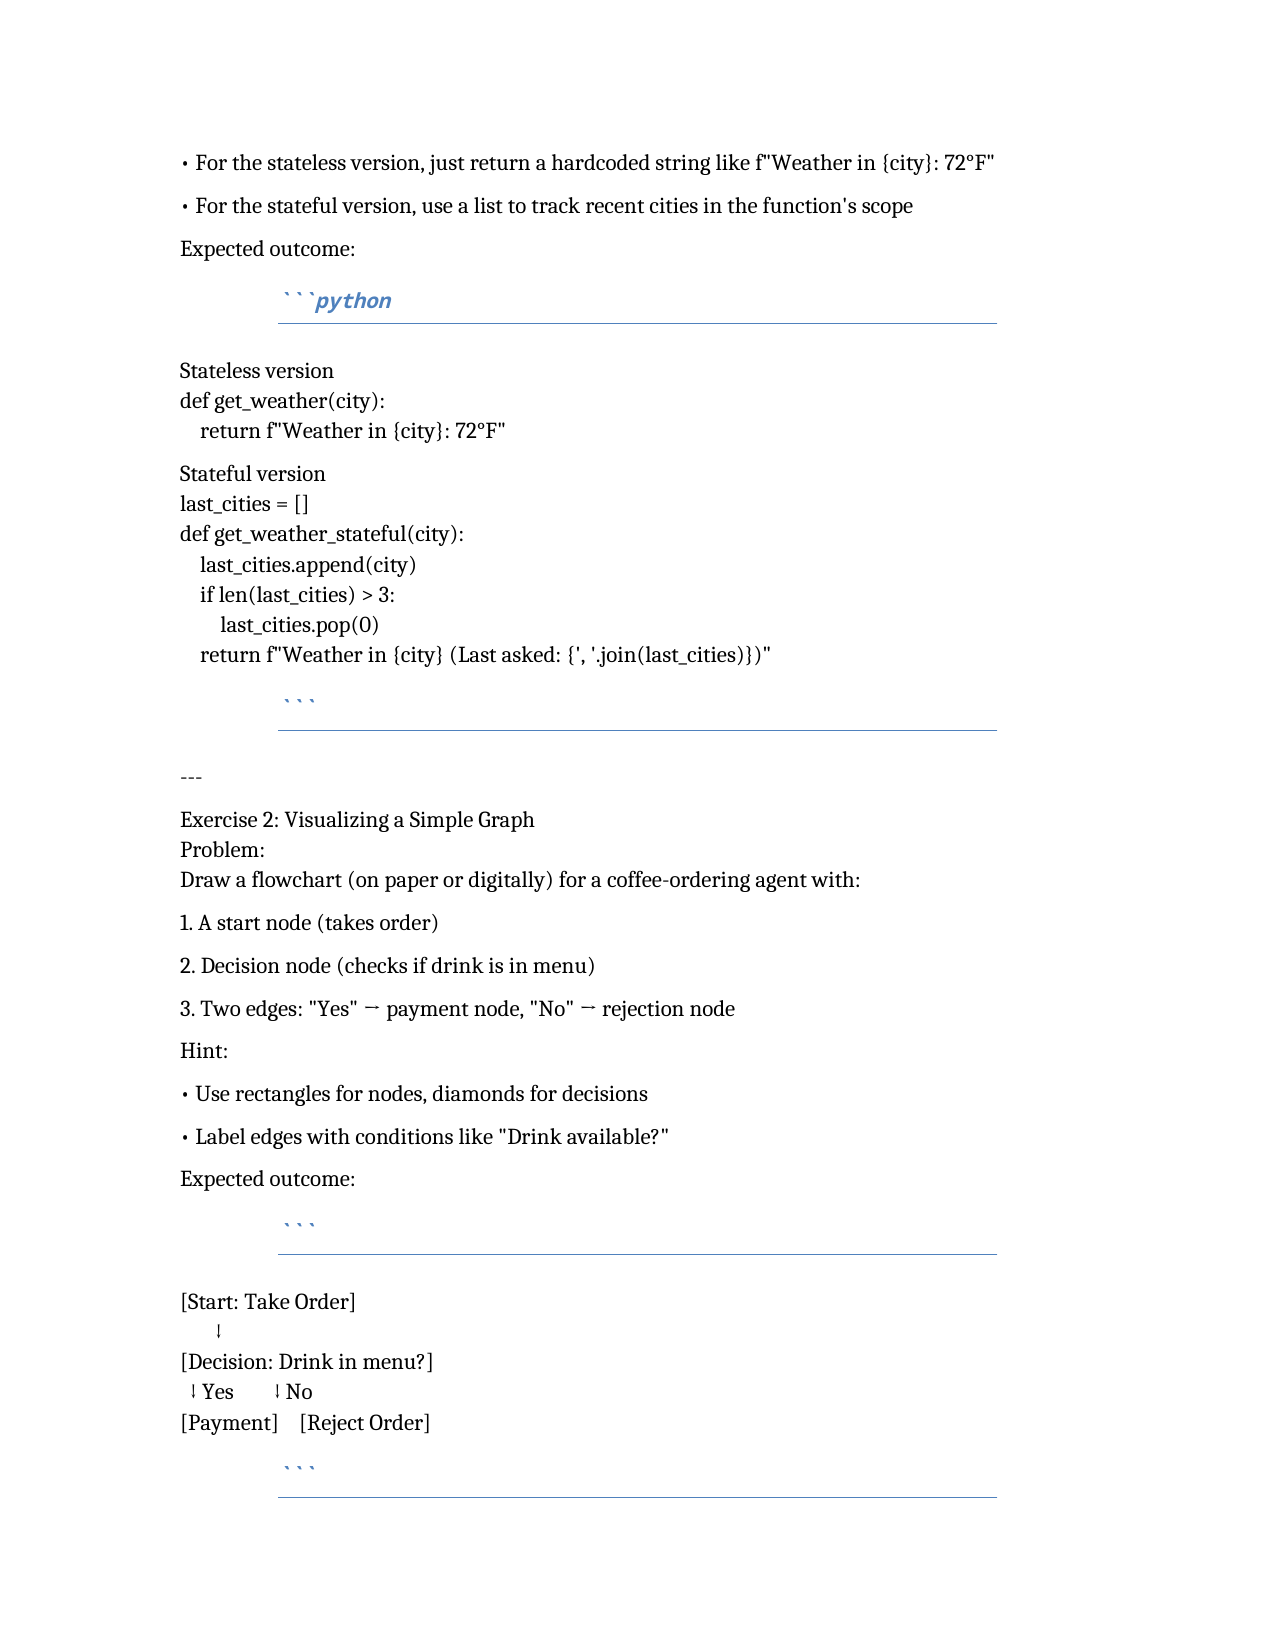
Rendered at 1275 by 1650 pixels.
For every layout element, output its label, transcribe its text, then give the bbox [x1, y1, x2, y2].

text Expected outcome: [180, 1166, 1095, 1193]
text 3. Two edges: "Yes" → payment node, "No" → rejection node [180, 995, 1095, 1022]
text ```python [277, 286, 997, 324]
text ``` [277, 1217, 997, 1255]
text ``` [277, 693, 997, 731]
text 2. Decision node (checks if drink is in menu) [180, 953, 1095, 979]
text [Start: Take Order] ↓ [Decision: Drink in menu?] ↓ Yes ↓ No [Payment] [Reject Order] [180, 1288, 1095, 1436]
text Stateless version def get_weather(city): return f"Weather in {city}: 72°F" [180, 358, 1095, 444]
text Expected outcome: [180, 235, 1095, 262]
text ``` [277, 1460, 997, 1498]
text --- [180, 764, 1095, 791]
text Exercise 2: Visualizing a Simple Graph Problem: Draw a flowchart (on paper or digitally) for a coffee-ordering agent with: [180, 807, 1095, 894]
text Stateful version last_cities = [] def get_weather_stateful(city): last_cities.append(city) if len(last_cities) > 3: last_cities.pop(0) return f"Weather in {city} (Last asked: {', '.join(last_cities)})" [180, 461, 1095, 668]
text • For the stateful version, use a list to track recent cities in the function's scope [180, 193, 1095, 219]
text 1. A start node (takes order) [180, 910, 1095, 936]
text • Label edges with conditions like "Drink available?" [180, 1123, 1095, 1150]
text • Use rectangles for nodes, diamonds for decisions [180, 1081, 1095, 1107]
text Hint: [180, 1038, 1095, 1064]
text • For the stateless version, just return a hardcoded string like f"Weather in {city}: 72°F" [180, 150, 1095, 176]
